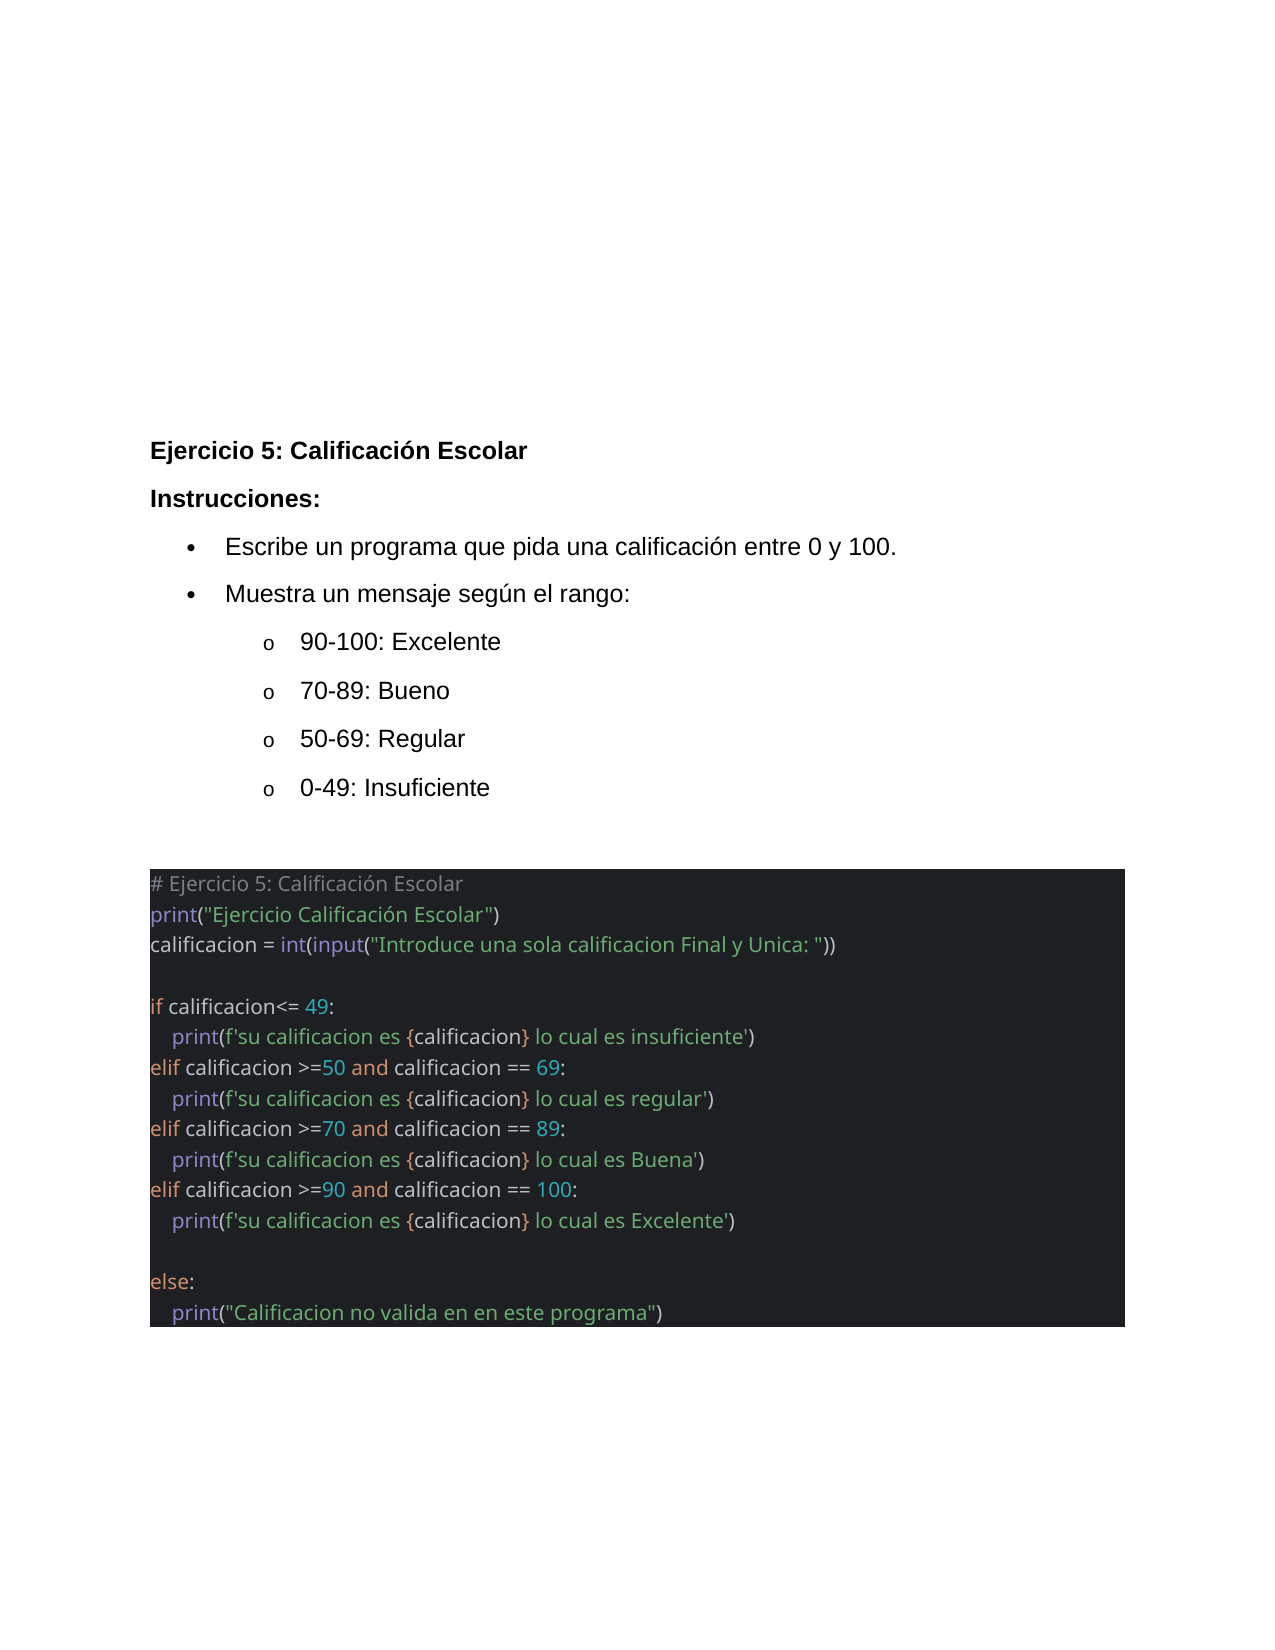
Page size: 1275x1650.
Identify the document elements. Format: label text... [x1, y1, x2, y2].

list 0-49: Insuficiente [262, 773, 1125, 803]
text Instrucciones: [150, 484, 1125, 513]
text Ejercicio 5: Calificación Escolar [150, 436, 1125, 465]
list 90-100: Excelente [262, 627, 1125, 657]
list Escribe un programa que pida una calificación entre 0 y 100. [187, 532, 1125, 560]
text # Ejercicio 5: Calificación Escolar print("Ejercicio Calificación Escolar") calificacion = int(input("Introduce una sola calificacion Final y Unica: ")) if calificacion<= 49: print(f'su calificacion es {calificacion} lo cual es insuficiente') elif calificacion >=50 and calificacion == 69: print(f'su calificacion es {calificacion} lo cual es regular') elif calificacion >=70 and calificacion == 89: print(f'su calificacion es {calificacion} lo cual es Buena') elif calificacion >=90 and calificacion == 100: print(f'su calificacion es {calificacion} lo cual es Excelente') else: print("Calificacion no valida en en este programa") [150, 869, 1125, 1327]
list 70-89: Bueno [262, 676, 1125, 705]
list 50-69: Regular [262, 724, 1125, 754]
list Muestra un mensaje según el rango: [187, 579, 1125, 608]
